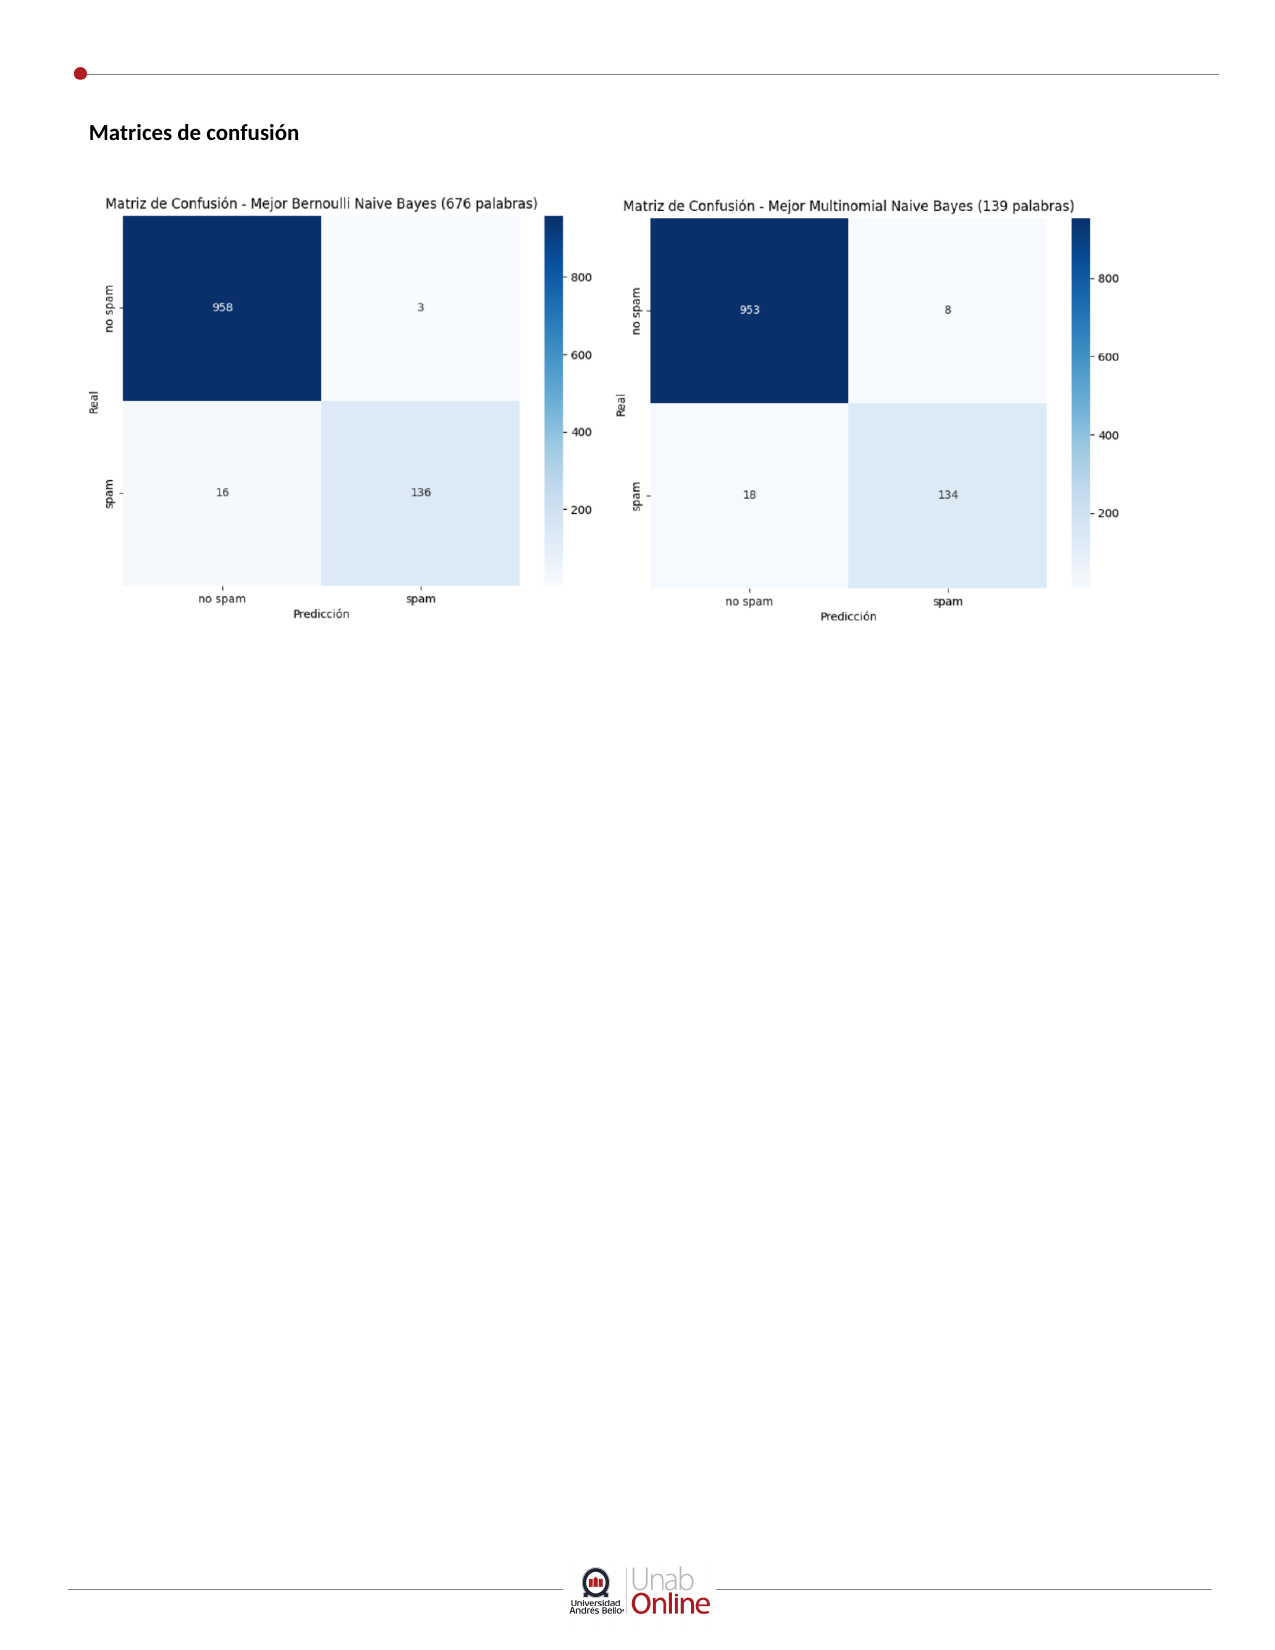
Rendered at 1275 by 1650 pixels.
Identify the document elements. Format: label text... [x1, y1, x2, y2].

picture [0, 0, 1275, 80]
picture [0, 1561, 1275, 1650]
picture [88, 193, 1136, 637]
text Matrices de confusión [89, 118, 1186, 146]
